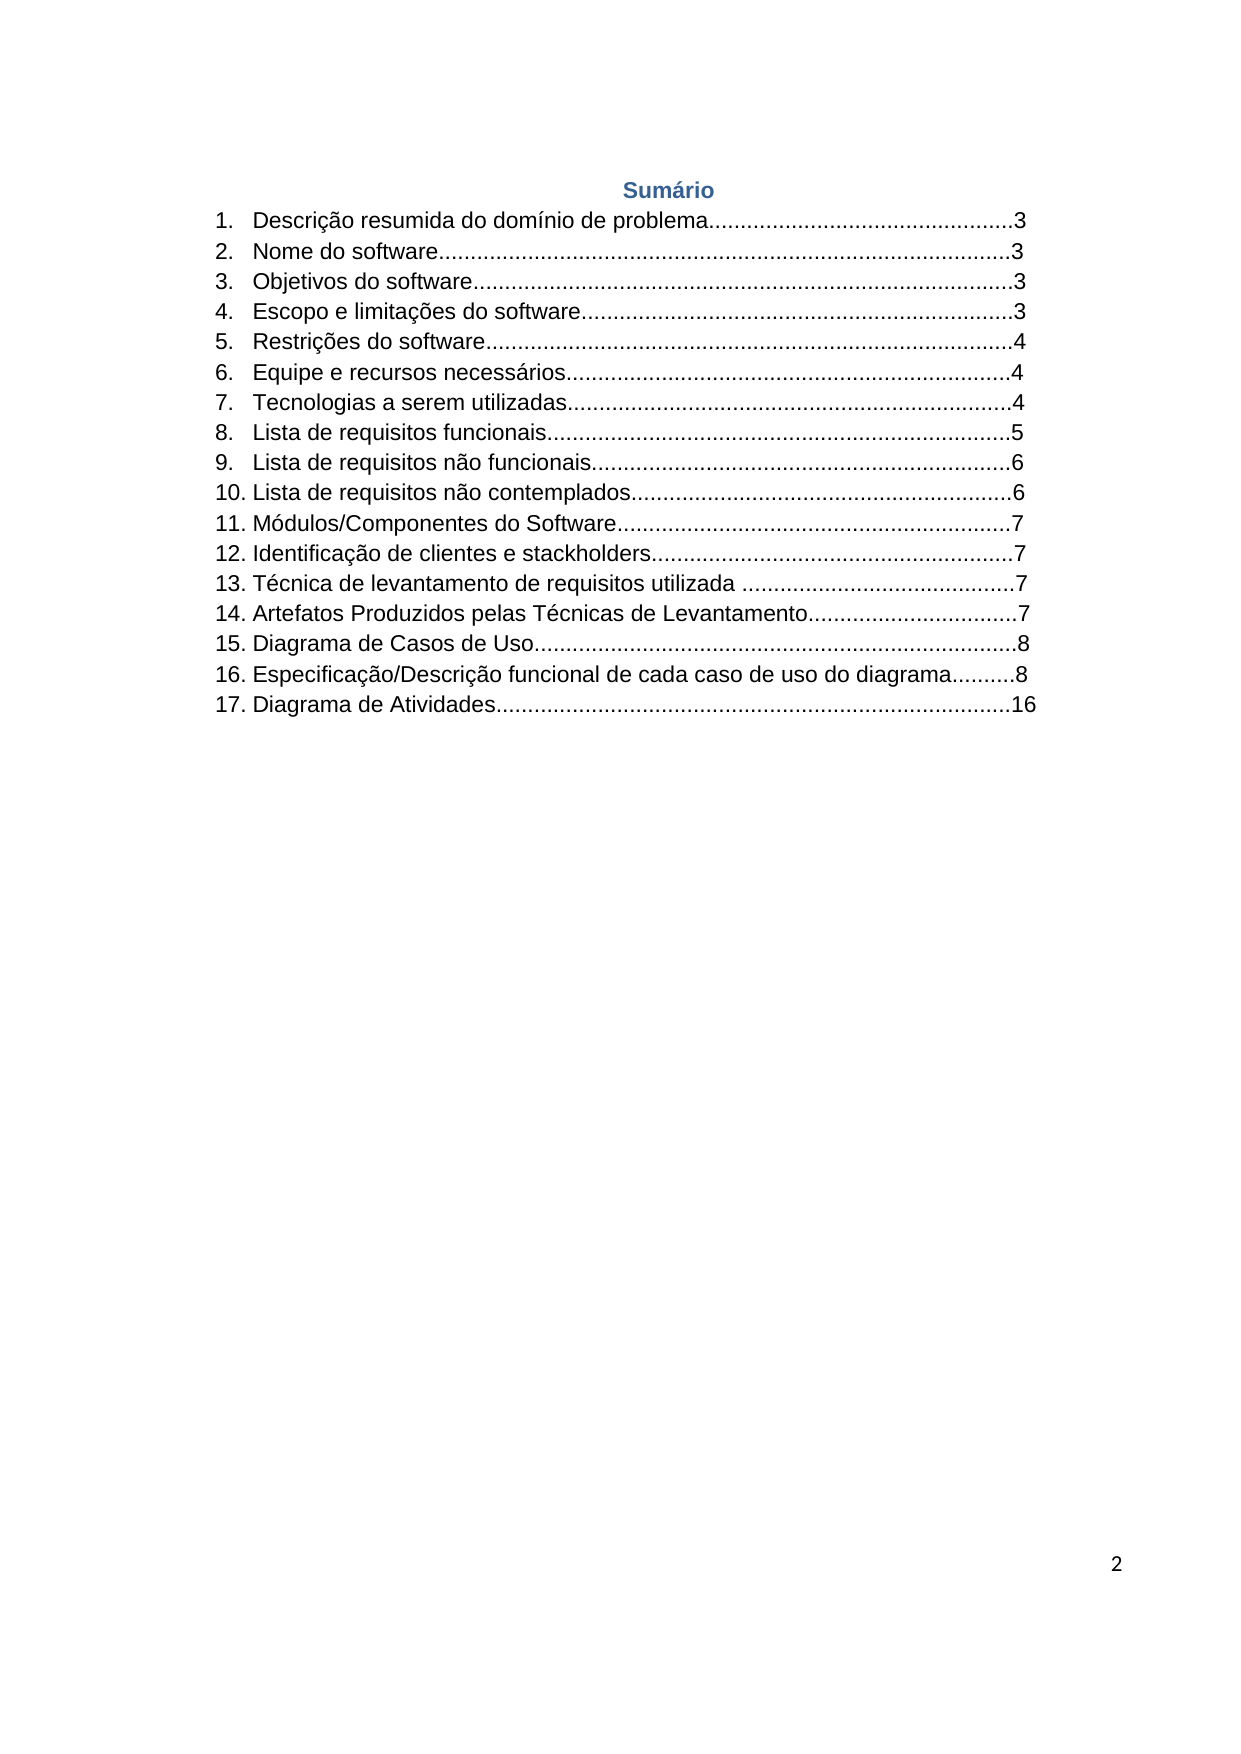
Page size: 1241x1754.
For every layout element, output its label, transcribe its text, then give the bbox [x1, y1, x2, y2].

list Diagrama de Atividades.................................................................................16 [215, 691, 1122, 717]
list Identificação de clientes e stackholders.........................................................7 [215, 540, 1122, 566]
list Técnica de levantamento de requisitos utilizada ...........................................7 [215, 570, 1122, 596]
list Artefatos Produzidos pelas Técnicas de Levantamento.................................7 [215, 600, 1122, 626]
list Nome do software..........................................................................................3 [215, 238, 1122, 264]
list Módulos/Componentes do Software..............................................................7 [215, 509, 1122, 536]
list Tecnologias a serem utilizadas......................................................................4 [215, 389, 1122, 415]
list Restrições do software...................................................................................4 [215, 328, 1122, 354]
list Equipe e recursos necessários......................................................................4 [215, 358, 1122, 385]
list Especificação/Descrição funcional de cada caso de uso do diagrama..........8 [215, 661, 1122, 687]
text Sumário [215, 177, 1122, 203]
list Escopo e limitações do software....................................................................3 [215, 298, 1122, 324]
list Lista de requisitos não funcionais..................................................................6 [215, 449, 1122, 475]
list Lista de requisitos não contemplados............................................................6 [215, 479, 1122, 506]
list Objetivos do software.....................................................................................3 [215, 268, 1122, 294]
list Lista de requisitos funcionais.........................................................................5 [215, 419, 1122, 445]
list Diagrama de Casos de Uso............................................................................8 [215, 630, 1122, 657]
list Descrição resumida do domínio de problema................................................3 [215, 207, 1122, 234]
